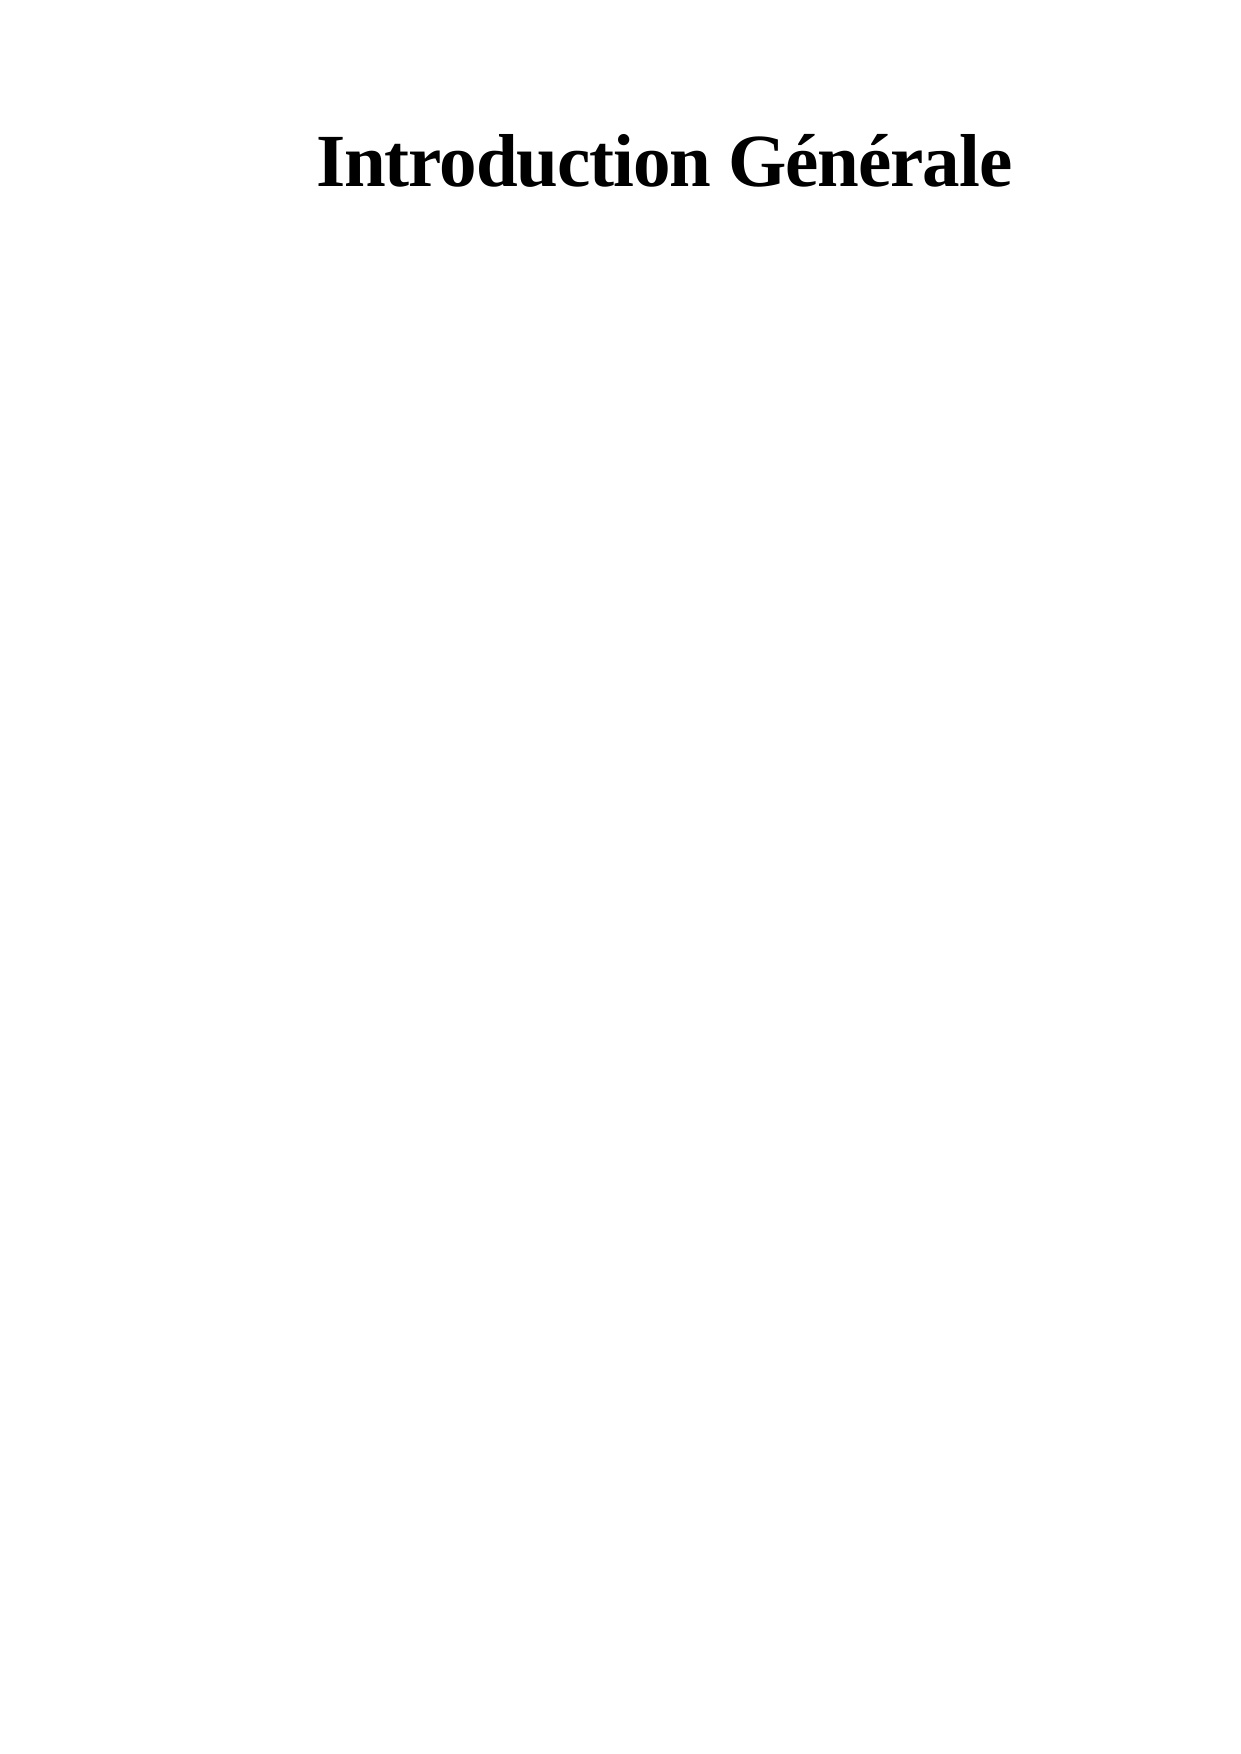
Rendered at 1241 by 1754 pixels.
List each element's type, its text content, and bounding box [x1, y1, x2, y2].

title Introduction Générale [207, 117, 1092, 203]
